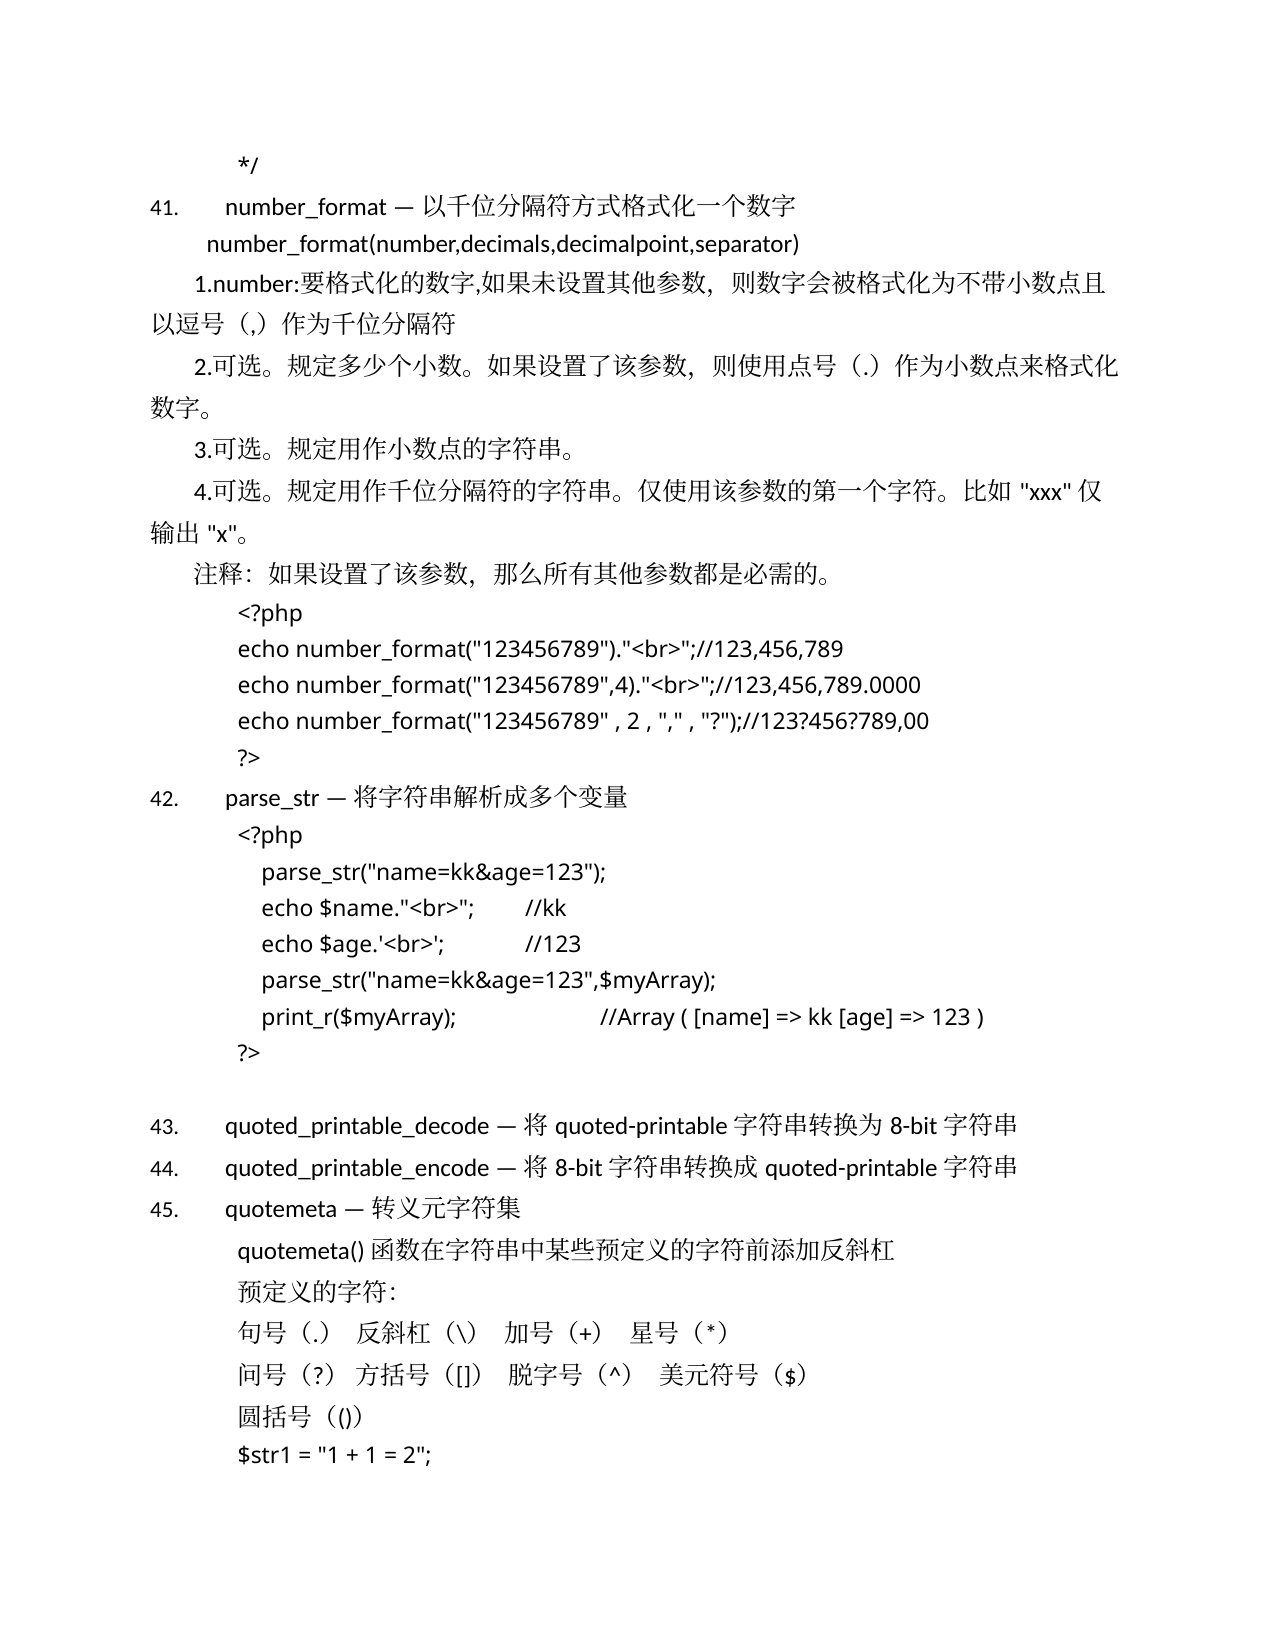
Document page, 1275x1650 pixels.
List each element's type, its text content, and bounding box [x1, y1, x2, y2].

text echo $age.'<br>'; //123 [237, 928, 1125, 959]
text echo number_format("123456789" , 2 , "," , "?");//123?456?789,00 [237, 705, 1125, 737]
text $str1 = "1 + 1 = 2"; [237, 1439, 1125, 1470]
text 句号（.） 反斜杠（\） 加号（+） 星号（*） [150, 1314, 1125, 1350]
text parse_str("name=kk&age=123"); [237, 856, 1125, 887]
text quotemeta() 函数在字符串中某些预定义的字符前添加反斜杠 [150, 1231, 1125, 1267]
list quoted_printable_encode — 将 8-bit 字符串转换成 quoted-printable 字符串 [150, 1147, 1125, 1183]
text echo $name."<br>"; //kk [237, 892, 1125, 923]
text <?php [237, 819, 1125, 851]
text 注释：如果设置了该参数，那么所有其他参数都是必需的。 [150, 555, 1125, 591]
list quoted_printable_decode — 将 quoted-printable 字符串转换为 8-bit 字符串 [150, 1106, 1125, 1142]
text parse_str("name=kk&age=123",$myArray); [237, 964, 1125, 996]
text 1.number:要格式化的数字,如果未设置其他参数，则数字会被格式化为不带小数点且 以逗号（,）作为千位分隔符 [150, 263, 1125, 341]
text 3.可选。规定用作小数点的字符串。 [150, 430, 1125, 466]
text 问号（?） 方括号（[]） 脱字号（^） 美元符号（$） [150, 1356, 1125, 1392]
text 圆括号（()） [150, 1397, 1125, 1433]
text print_r($myArray); //Array ( [name] => kk [age] => 123 ) [237, 1001, 1125, 1032]
text 4.可选。规定用作千位分隔符的字符串。仅使用该参数的第一个字符。比如 "xxx" 仅输出 "x"。 [150, 472, 1125, 549]
text 2.可选。规定多少个小数。如果设置了该参数，则使用点号（.）作为小数点来格式化数字。 [150, 347, 1125, 424]
list quotemeta — 转义元字符集 [150, 1189, 1125, 1225]
list parse_str — 将字符串解析成多个变量 [150, 778, 1125, 814]
text ?> [237, 1037, 1125, 1068]
text echo number_format("123456789",4)."<br>";//123,456,789.0000 [237, 669, 1125, 700]
text number_format(number,decimals,decimalpoint,separator) [150, 228, 1125, 258]
text 预定义的字符： [150, 1272, 1125, 1308]
text echo number_format("123456789")."<br>";//123,456,789 [237, 633, 1125, 664]
text ?> [237, 742, 1125, 773]
list number_format — 以千位分隔符方式格式化一个数字 [150, 186, 1125, 222]
text */ [237, 150, 1125, 181]
text <?php [237, 597, 1125, 628]
